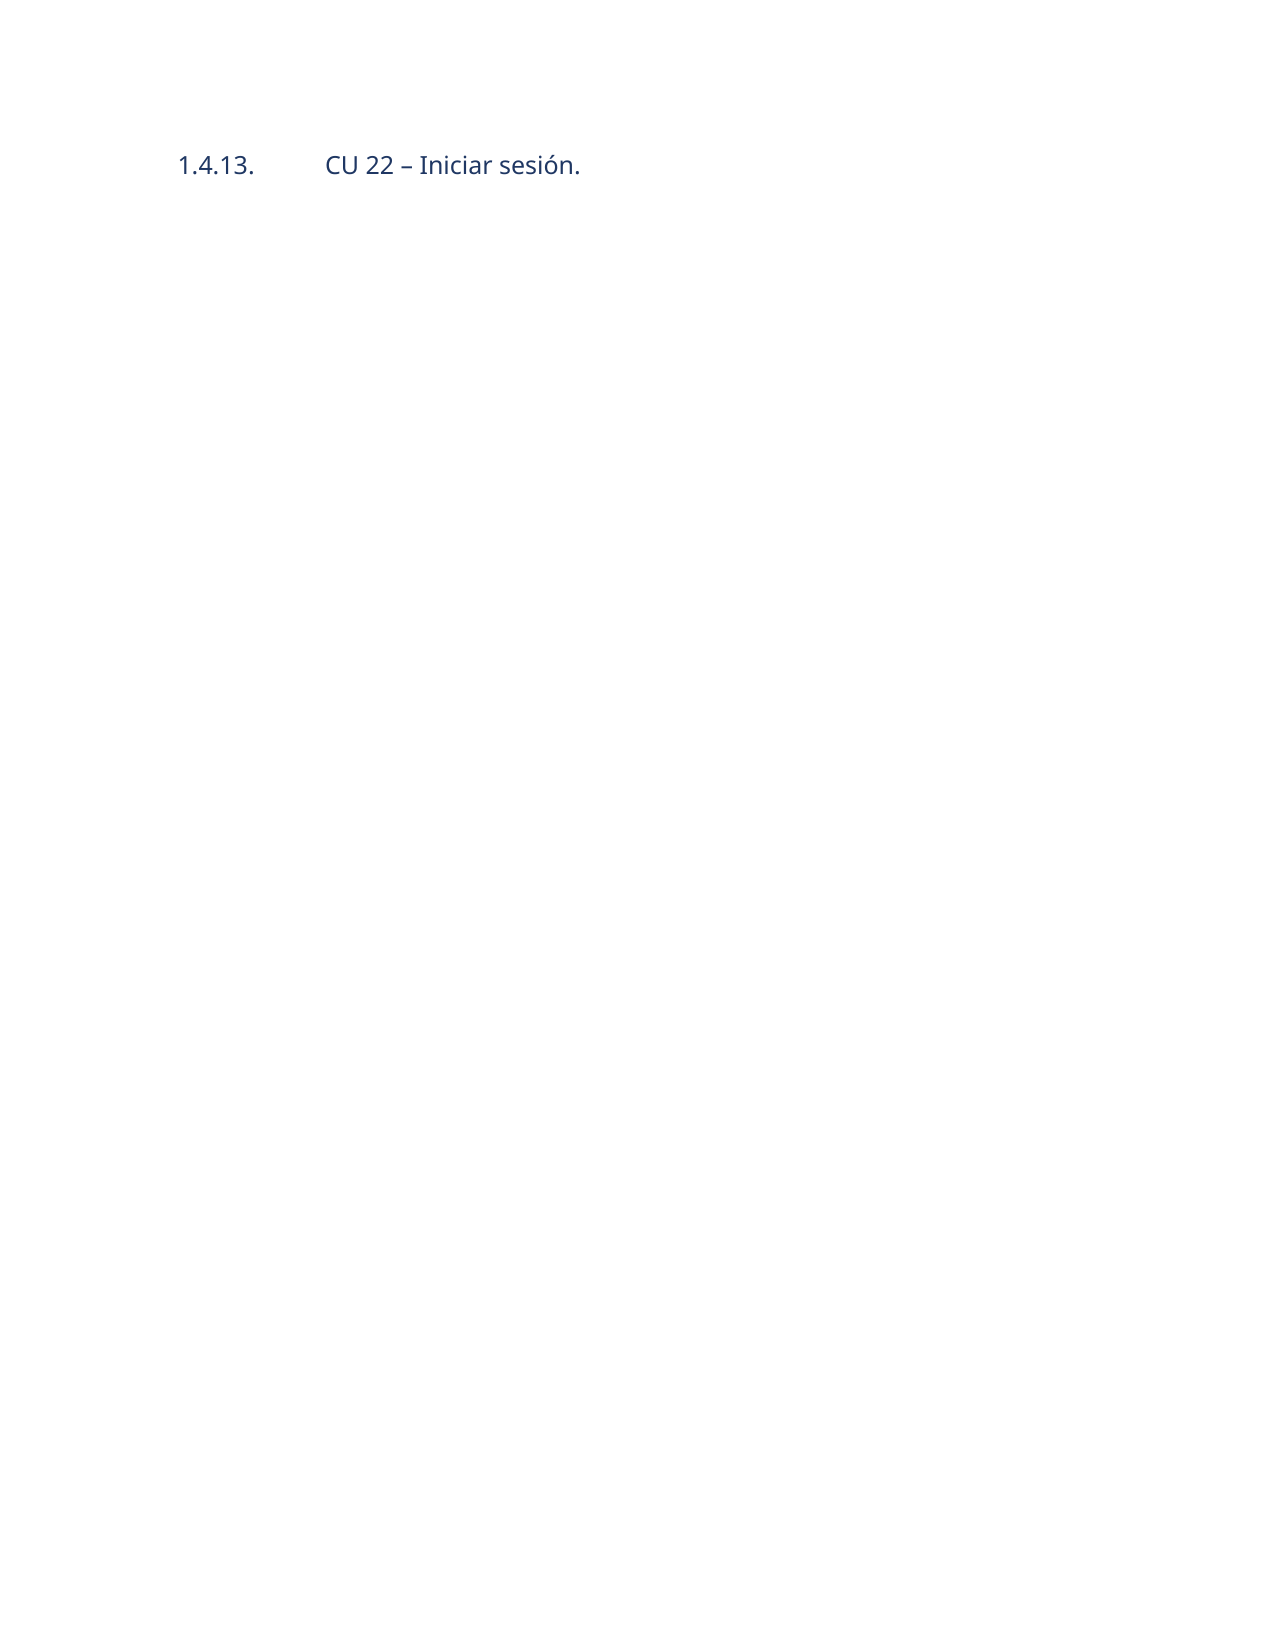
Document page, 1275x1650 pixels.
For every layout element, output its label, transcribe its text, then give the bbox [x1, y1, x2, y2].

subtitle CU 22 – Iniciar sesión. [177, 148, 1098, 182]
